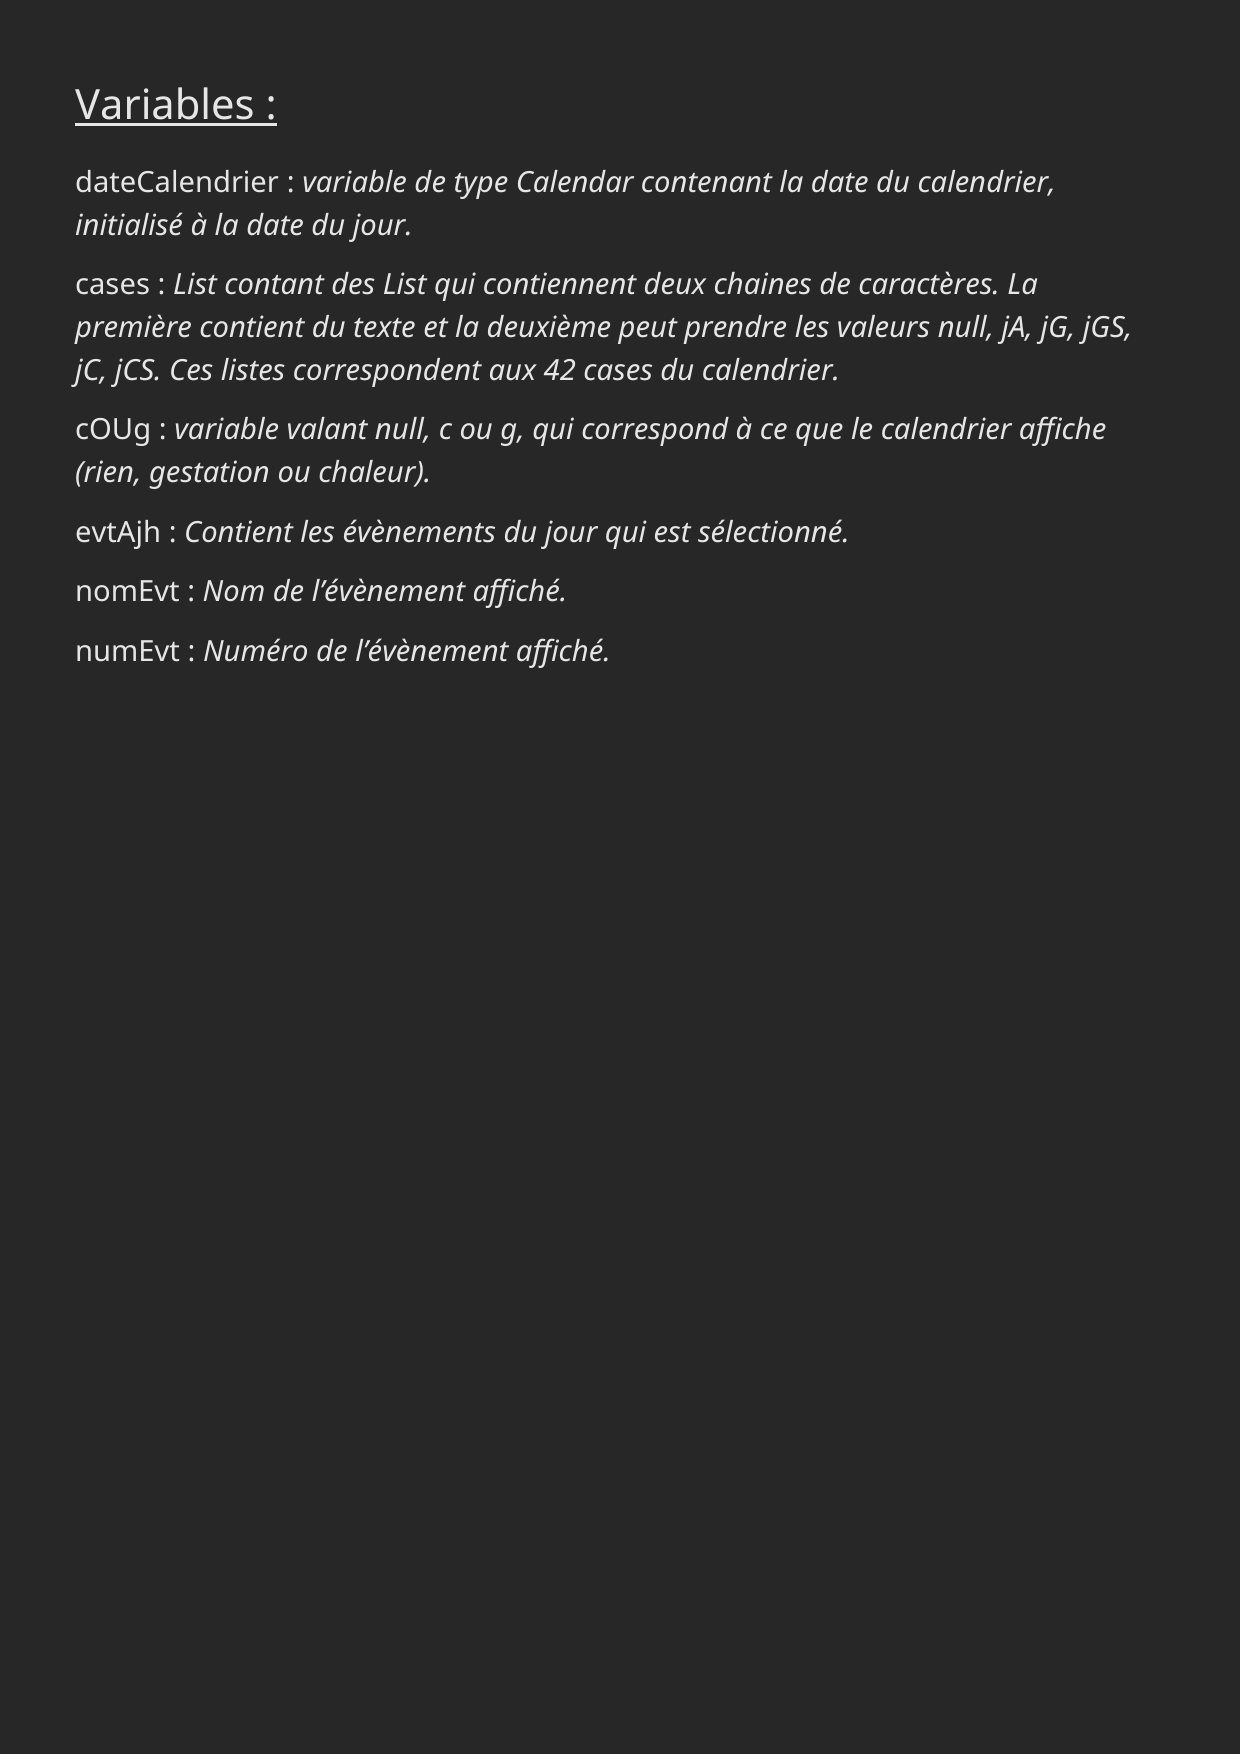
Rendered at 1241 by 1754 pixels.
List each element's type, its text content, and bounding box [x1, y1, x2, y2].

text evtAjh : Contient les évènements du jour qui est sélectionné. [75, 511, 1165, 551]
text numEvt : Numéro de l’évènement affiché. [75, 630, 1165, 669]
text cases : List contant des List qui contiennent deux chaines de caractères. La première contient du texte et la deuxième peut prendre les valeurs null, jA, jG, jGS, jC, jCS. Ces listes correspondent aux 42 cases du calendrier. [75, 263, 1165, 389]
text nomEvt : Nom de l’évènement affiché. [75, 570, 1165, 610]
subtitle Variables : [75, 75, 1165, 132]
text cOUg : variable valant null, c ou g, qui correspond à ce que le calendrier affiche (rien, gestation ou chaleur). [75, 409, 1165, 491]
text dateCalendrier : variable de type Calendar contenant la date du calendrier, initialisé à la date du jour. [75, 161, 1165, 244]
